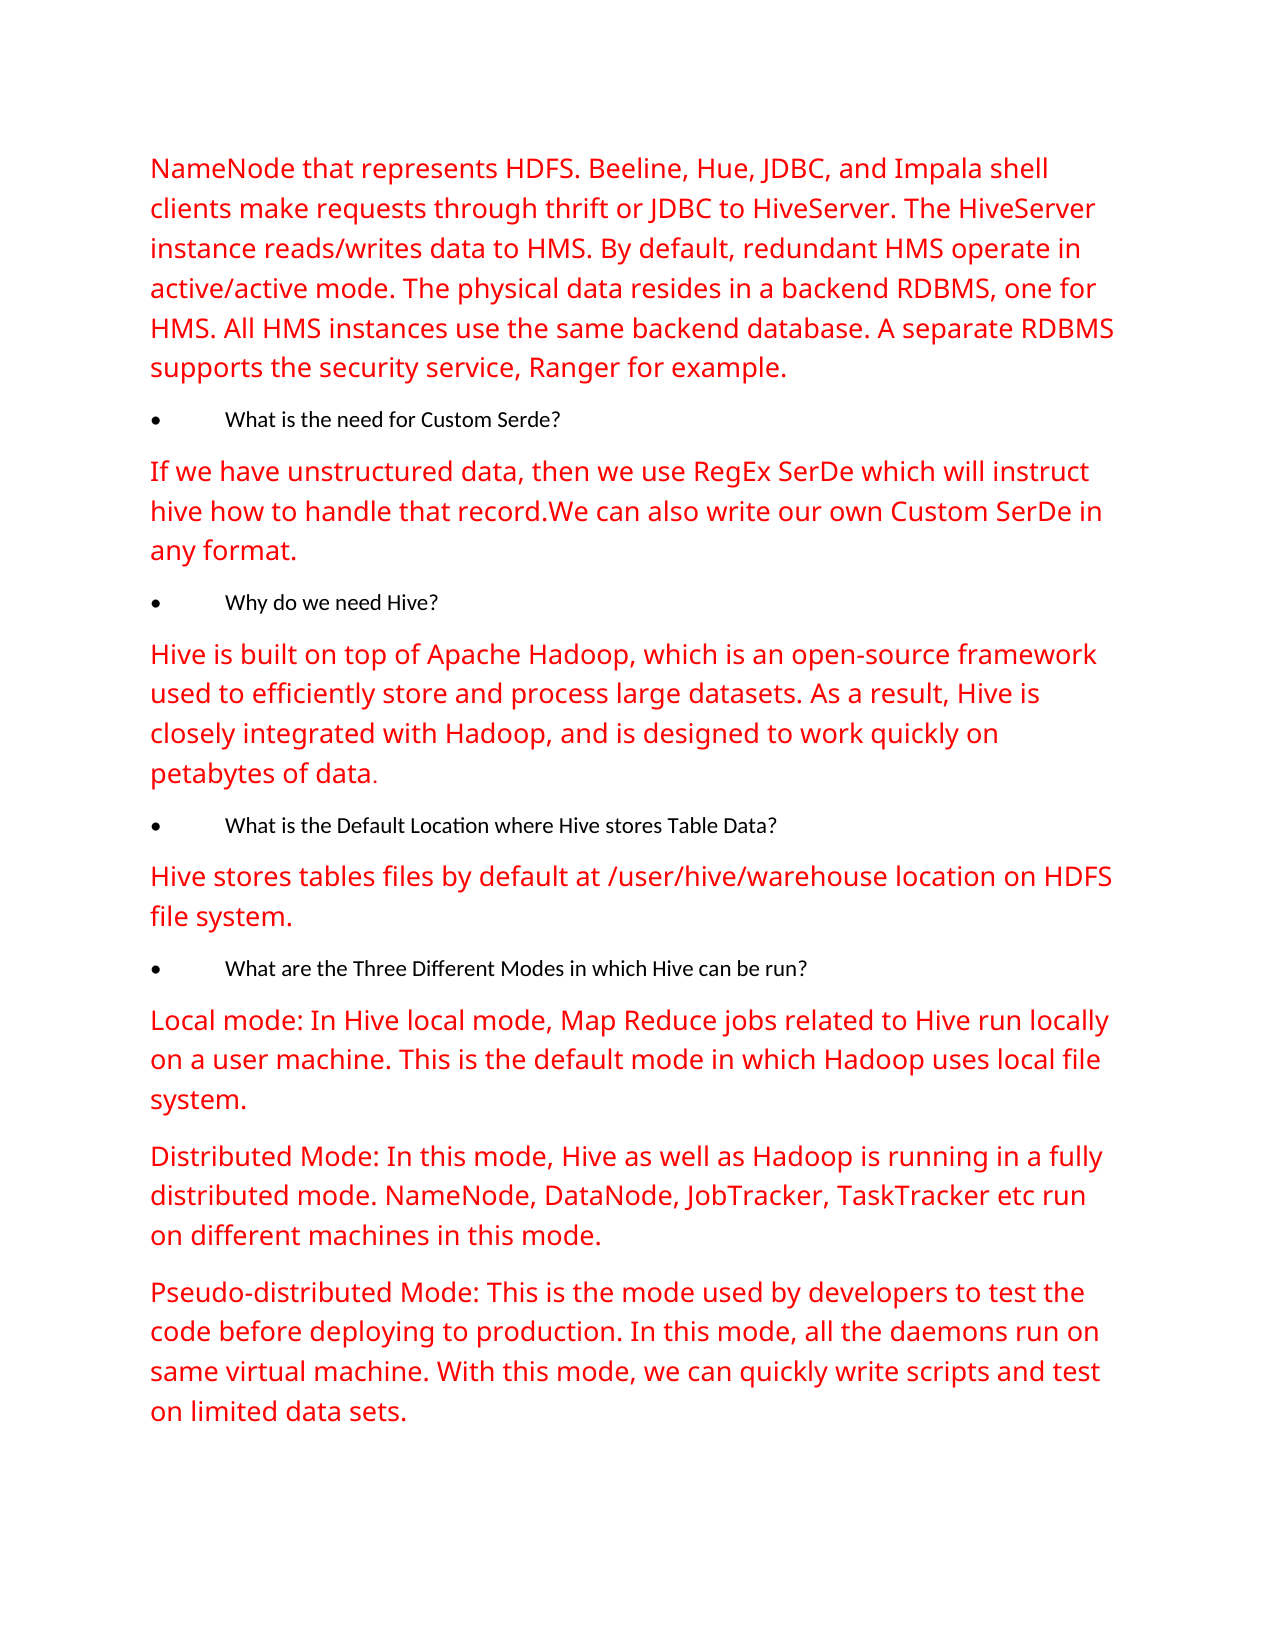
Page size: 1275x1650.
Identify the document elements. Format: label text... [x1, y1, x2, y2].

text If we have unstructured data, then we use RegEx SerDe which will instruct hive how to handle that record.We can also write our own Custom SerDe in any format. [150, 452, 1125, 569]
text • Why do we need Hive? [150, 588, 1125, 616]
text • What is the Default Location where Hive stores Table Data? [150, 811, 1125, 839]
text Pseudo-distributed Mode: This is the mode used by developers to test the code before deploying to production. In this mode, all the daemons run on same virtual machine. With this mode, we can quickly write scripts and test on limited data sets. [150, 1273, 1125, 1429]
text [150, 150, 1125, 386]
text • What are the Three Different Modes in which Hive can be run? [150, 954, 1125, 982]
text • What is the need for Custom Serde? [150, 405, 1125, 433]
text Local mode: In Hive local mode, Map Reduce jobs related to Hive run locally on a user machine. This is the default mode in which Hadoop uses local file system. [150, 1001, 1125, 1117]
text Hive stores tables files by default at /user/hive/warehouse location on HDFS file system. [150, 858, 1125, 934]
text Distributed Mode: In this mode, Hive as well as Hadoop is running in a fully distributed mode. NameNode, DataNode, JobTracker, TaskTracker etc run on different machines in this mode. [150, 1137, 1125, 1253]
text Hive is built on top of Apache Hadoop, which is an open-source framework used to efficiently store and process large datasets. As a result, Hive is closely integrated with Hadoop, and is designed to work quickly on petabytes of data. [150, 635, 1125, 791]
